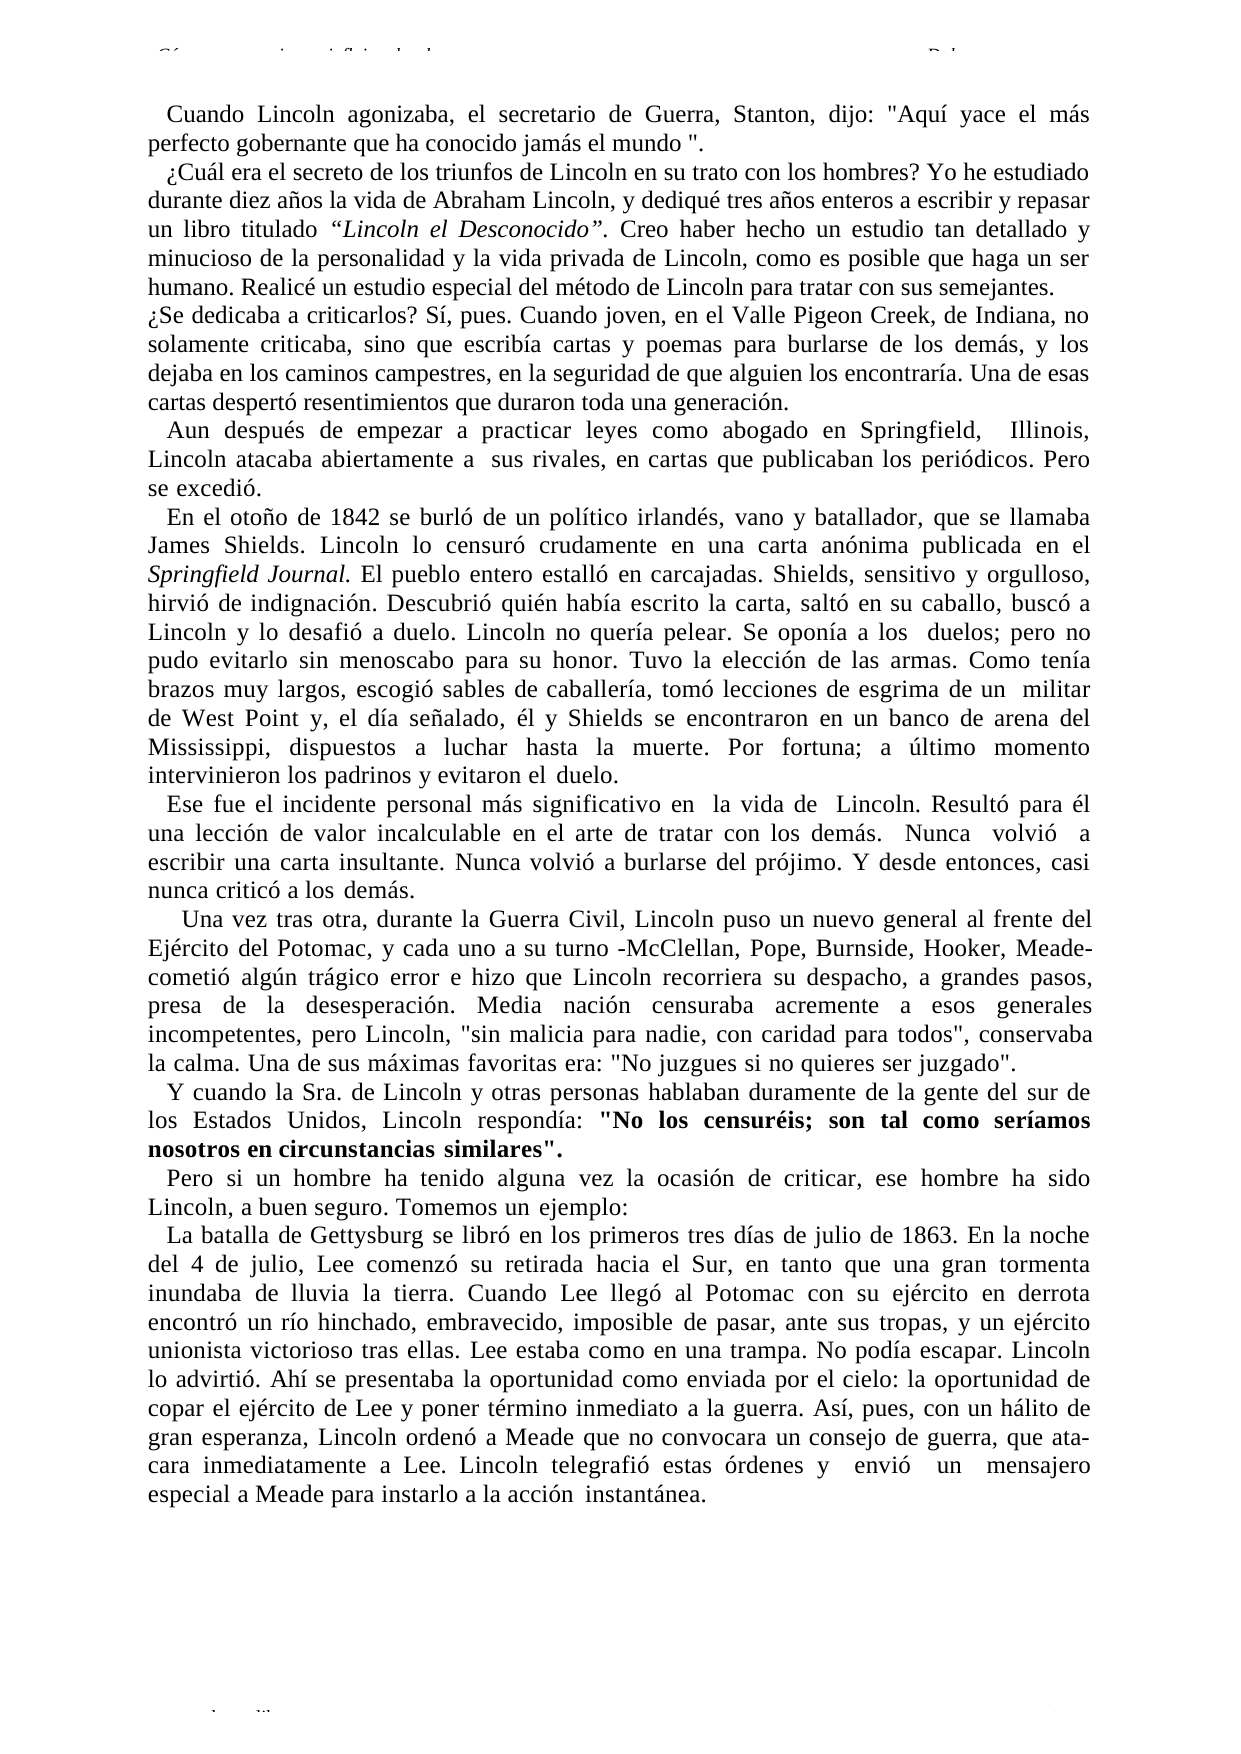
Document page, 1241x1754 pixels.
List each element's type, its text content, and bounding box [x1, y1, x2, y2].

text La batalla de Gettysburg se libró en los primeros tres días de julio de 1863. En la noche del 4 de julio, Lee comenzó su retirada hacia el Sur, en tanto que una gran tormenta inundaba de lluvia la tierra. Cuando Lee llegó al Potomac con su ejército en derrota encontró un río hinchado, embravecido, imposible de pasar, ante sus tropas, y un ejército unionista victorioso tras ellas. Lee estaba como en una trampa. No podía escapar. Lincoln lo advirtió. Ahí se presentaba la oportunidad como enviada por el cielo: la oportunidad de copar el ejército de Lee y poner término inmediato a la guerra. Así, pues, con un hálito de gran esperanza, Lincoln ordenó a Meade que no convocara un consejo de guerra, que ata- cara inmediatamente a Lee. Lincoln telegrafió estas órdenes y envió un mensajero especial a Meade para instarlo a la acción instantánea. [148, 1220, 1091, 1508]
text Ese fue el incidente personal más significativo en la vida de Lincoln. Resultó para él una lección de valor incalculable en el arte de tratar con los demás. Nunca volvió a escribir una carta insultante. Nunca volvió a burlarse del prójimo. Y desde entonces, casi nunca criticó a los demás. [148, 789, 1091, 904]
text ¿Cuál era el secreto de los triunfos de Lincoln en su trato con los hombres? Yo he estudiado durante diez años la vida de Abraham Lincoln, y dediqué tres años enteros a escribir y repasar un libro titulado “Lincoln el Desconocido”. Creo haber hecho un estudio tan detallado y minucioso de la personalidad y la vida privada de Lincoln, como es posible que haga un ser humano. Realicé un estudio especial del método de Lincoln para tratar con sus semejantes. [148, 157, 1091, 300]
text En el otoño de 1842 se burló de un político irlandés, vano y batallador, que se llamaba James Shields. Lincoln lo censuró crudamente en una carta anónima publicada en el Springfield Journal. El pueblo entero estalló en carcajadas. Shields, sensitivo y orgulloso, hirvió de indignación. Descubrió quién había escrito la carta, saltó en su caballo, buscó a Lincoln y lo desafió a duelo. Lincoln no quería pelear. Se oponía a los duelos; pero no pudo evitarlo sin menoscabo para su honor. Tuvo la elección de las armas. Como tenía brazos muy largos, escogió sables de caballería, tomó lecciones de esgrima de un militar de West Point y, el día señalado, él y Shields se encontraron en un banco de arena del Mississippi, dispuestos a luchar hasta la muerte. Por fortuna; a último momento intervinieron los padrinos y evitaron el duelo. [148, 502, 1091, 789]
text ¿Se dedicaba a criticarlos? Sí, pues. Cuando joven, en el Valle Pigeon Creek, de Indiana, no solamente criticaba, sino que escribía cartas y poemas para burlarse de los demás, y los dejaba en los caminos campestres, en la seguridad de que alguien los encontraría. Una de esas cartas despertó resentimientos que duraron toda una generación. [148, 300, 1091, 415]
text Aun después de empezar a practicar leyes como abogado en Springfield, Illinois, Lincoln atacaba abiertamente a sus rivales, en cartas que publicaban los periódicos. Pero se excedió. [148, 415, 1091, 502]
text Cuando Lincoln agonizaba, el secretario de Guerra, Stanton, dijo: "Aquí yace el más perfecto gobernante que ha conocido jamás el mundo ". [148, 99, 1091, 157]
text Una vez tras otra, durante la Guerra Civil, Lincoln puso un nuevo general al frente del Ejército del Potomac, y cada uno a su turno -McClellan, Pope, Burnside, Hooker, Meade- cometió algún trágico error e hizo que Lincoln recorriera su despacho, a grandes pasos, presa de la desesperación. Media nación censuraba acremente a esos generales incompetentes, pero Lincoln, "sin malicia para nadie, con caridad para todos", conservaba la calma. Una de sus máximas favoritas era: "No juzgues si no quieres ser juzgado". [148, 904, 1093, 1077]
text Y cuando la Sra. de Lincoln y otras personas hablaban duramente de la gente del sur de los Estados Unidos, Lincoln respondía: "No los censuréis; son tal como seríamos nosotros en circunstancias similares". [148, 1077, 1091, 1163]
text Pero si un hombre ha tenido alguna vez la ocasión de criticar, ese hombre ha sido Lincoln, a buen seguro. Tomemos un ejemplo: [148, 1163, 1091, 1220]
